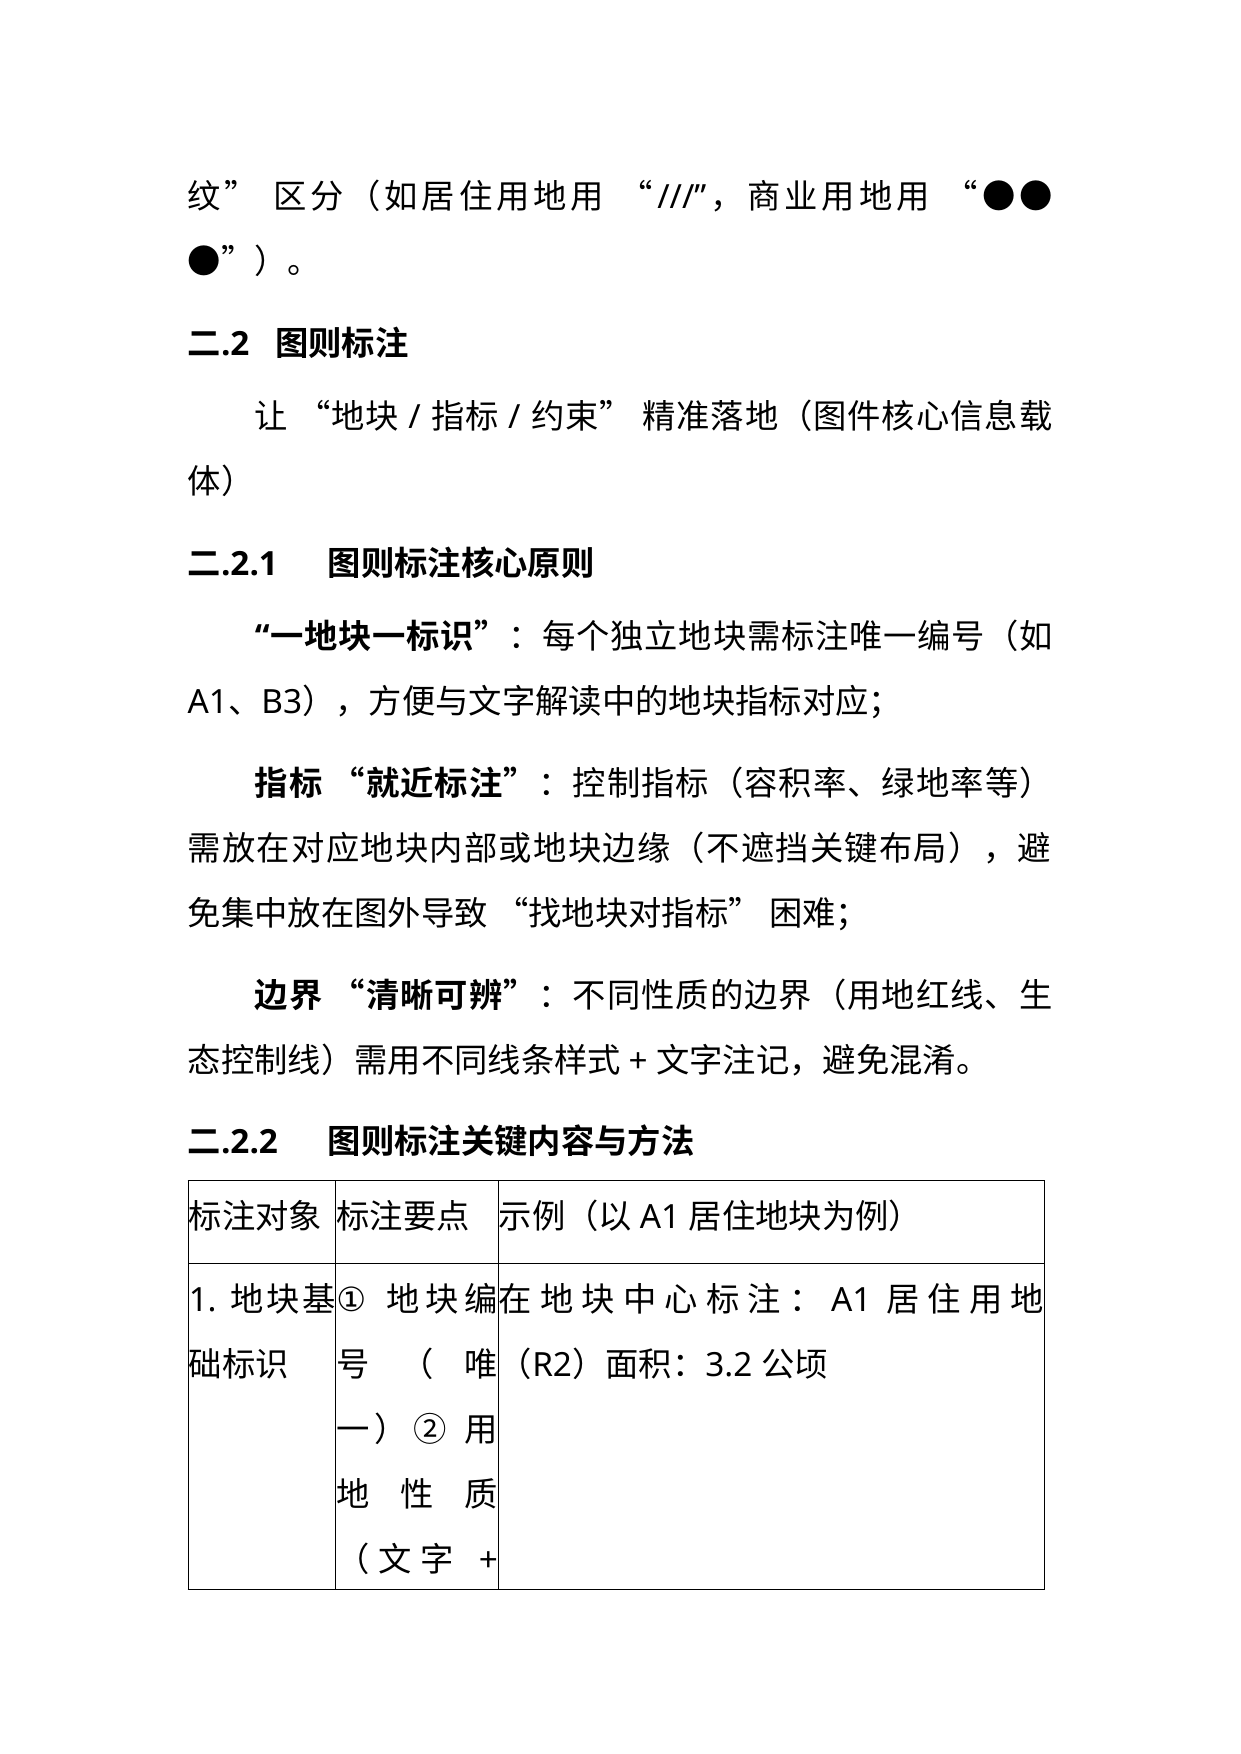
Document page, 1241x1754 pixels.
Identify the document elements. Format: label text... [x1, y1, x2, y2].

table_header 标注对象​ [189, 1181, 335, 1263]
text 边界 “清晰可辨”：不同性质的边界（用地红线、生态控制线）需用不同线条样式 + 文字注记，避免混淆。​ [187, 960, 1053, 1090]
subtitle 图则标注核心原则​ [187, 529, 1053, 594]
text 指标 “就近标注”：控制指标（容积率、绿地率等）需放在对应地块内部或地块边缘（不遮挡关键布局），避免集中放在图外导致 “找地块对指标” 困难；​ [187, 749, 1053, 944]
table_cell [499, 1264, 1044, 1589]
text “一地块一标识”：每个独立地块需标注唯一编号（如 A1、B3），方便与文字解读中的地块指标对应；​ [187, 602, 1053, 732]
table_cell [336, 1264, 498, 1589]
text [187, 162, 1053, 292]
subtitle 图则标注 [187, 309, 1053, 374]
table_header 标注要点​ [336, 1181, 498, 1263]
table_header 示例（以 A1 居住地块为例）​ [499, 1181, 1044, 1263]
table_cell 1. 地块基础标识​ [189, 1264, 335, 1589]
subtitle 图则标注关键内容与方法​ [187, 1107, 1053, 1172]
text 让 “地块 / 指标 / 约束” 精准落地（图件核心信息载体）​ [187, 382, 1053, 512]
